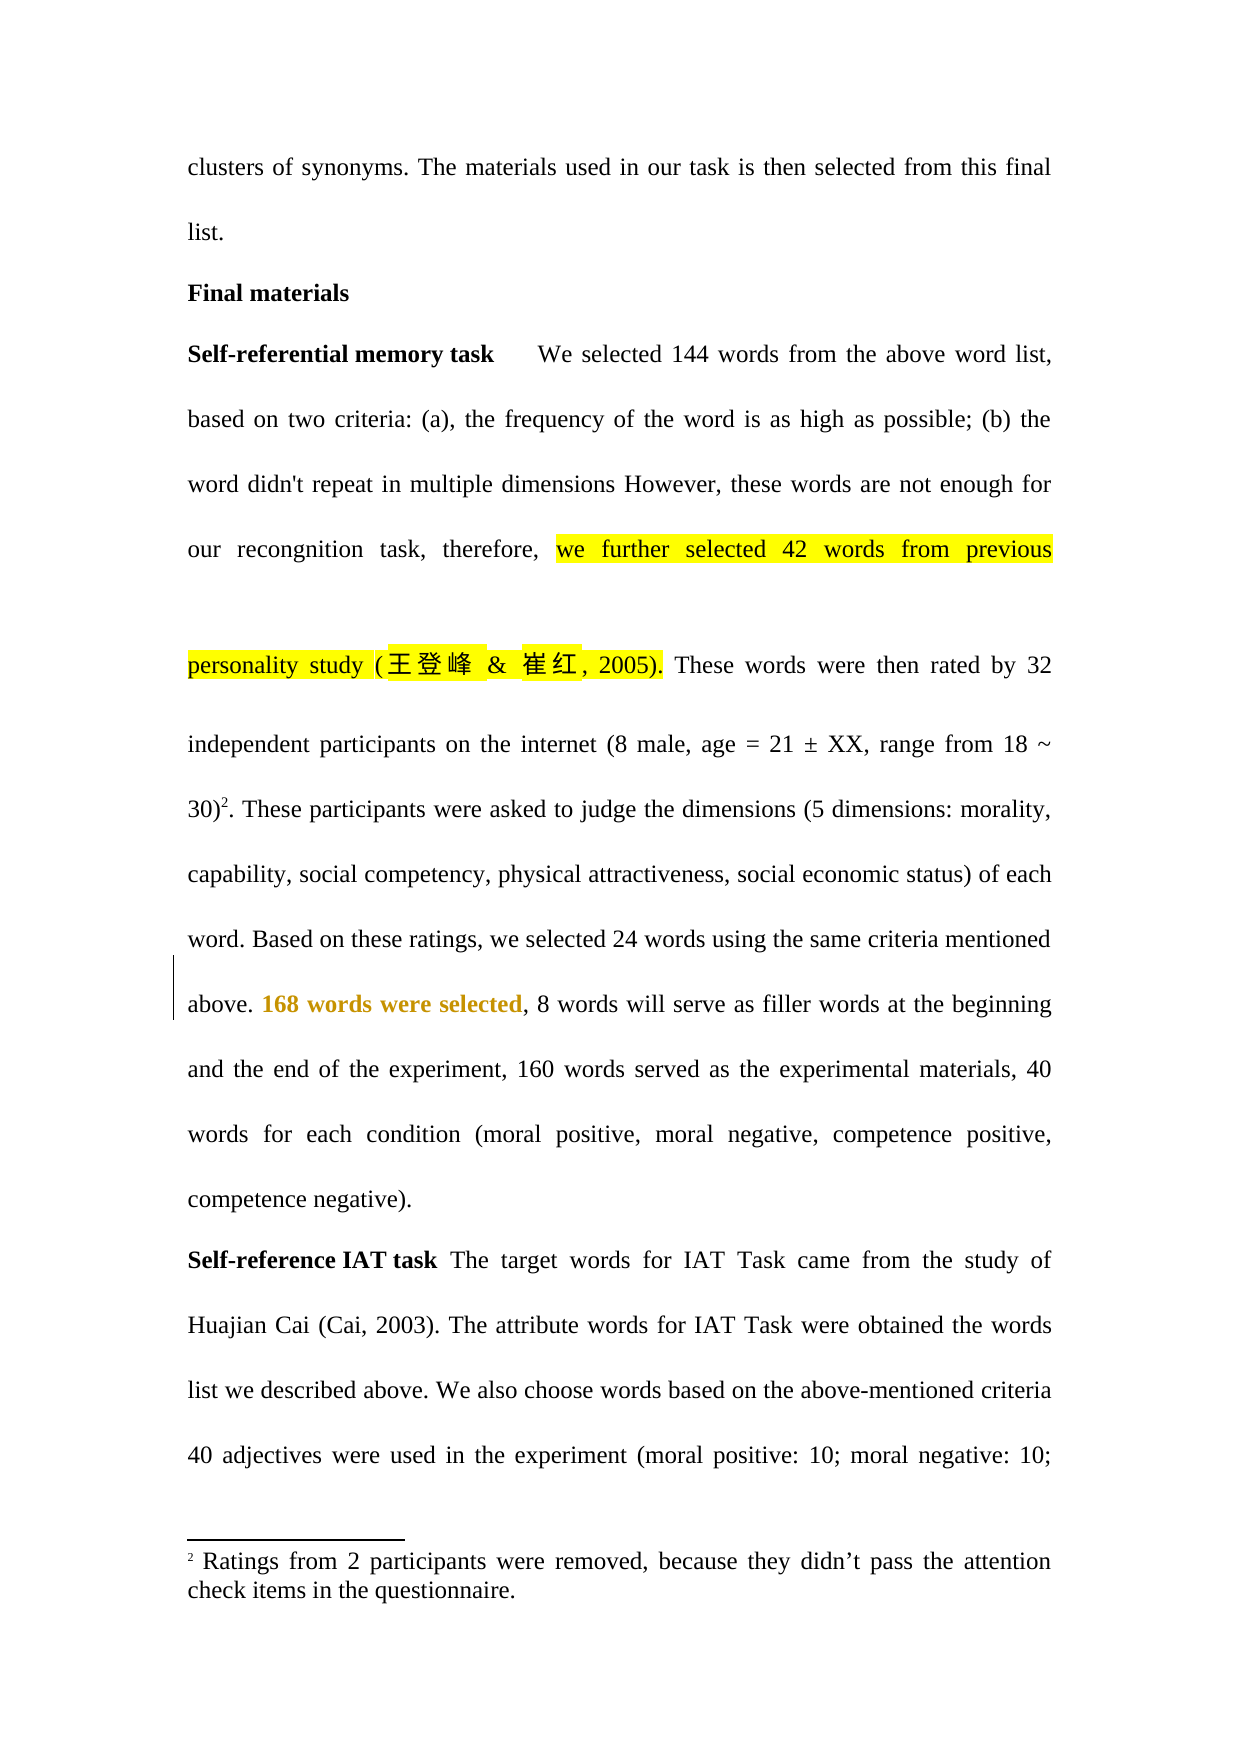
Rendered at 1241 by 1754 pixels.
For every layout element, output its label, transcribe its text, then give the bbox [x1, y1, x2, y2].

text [187, 150, 1053, 247]
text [187, 1244, 1053, 1471]
text Final materials [187, 276, 1053, 309]
text Self-referential memory task We selected 144 words from the above word list, based on two criteria: (a), the frequency of the word is as high as possible; (b) the word didn't repeat in multiple dimensions However, these words are not enough for our recongnition task, therefore, we further selected 42 words from previous personality study (王登峰 & 崔红, 2005). These words were then rated by 32 independent participants on the internet (8 male, age = 21 ± XX, range from 18 ~ 30). These participants were asked to judge the dimensions (5 dimensions: morality, capability, social competency, physical attractiveness, social economic status) of each word. Based on these ratings, we selected 24 words using the same criteria mentioned above. 168 words were selected, 8 words will serve as filler words at the beginning and the end of the experiment, 160 words served as the experimental materials, 40 words for each condition (moral positive, moral negative, competence positive, competence negative). [187, 337, 1053, 1215]
